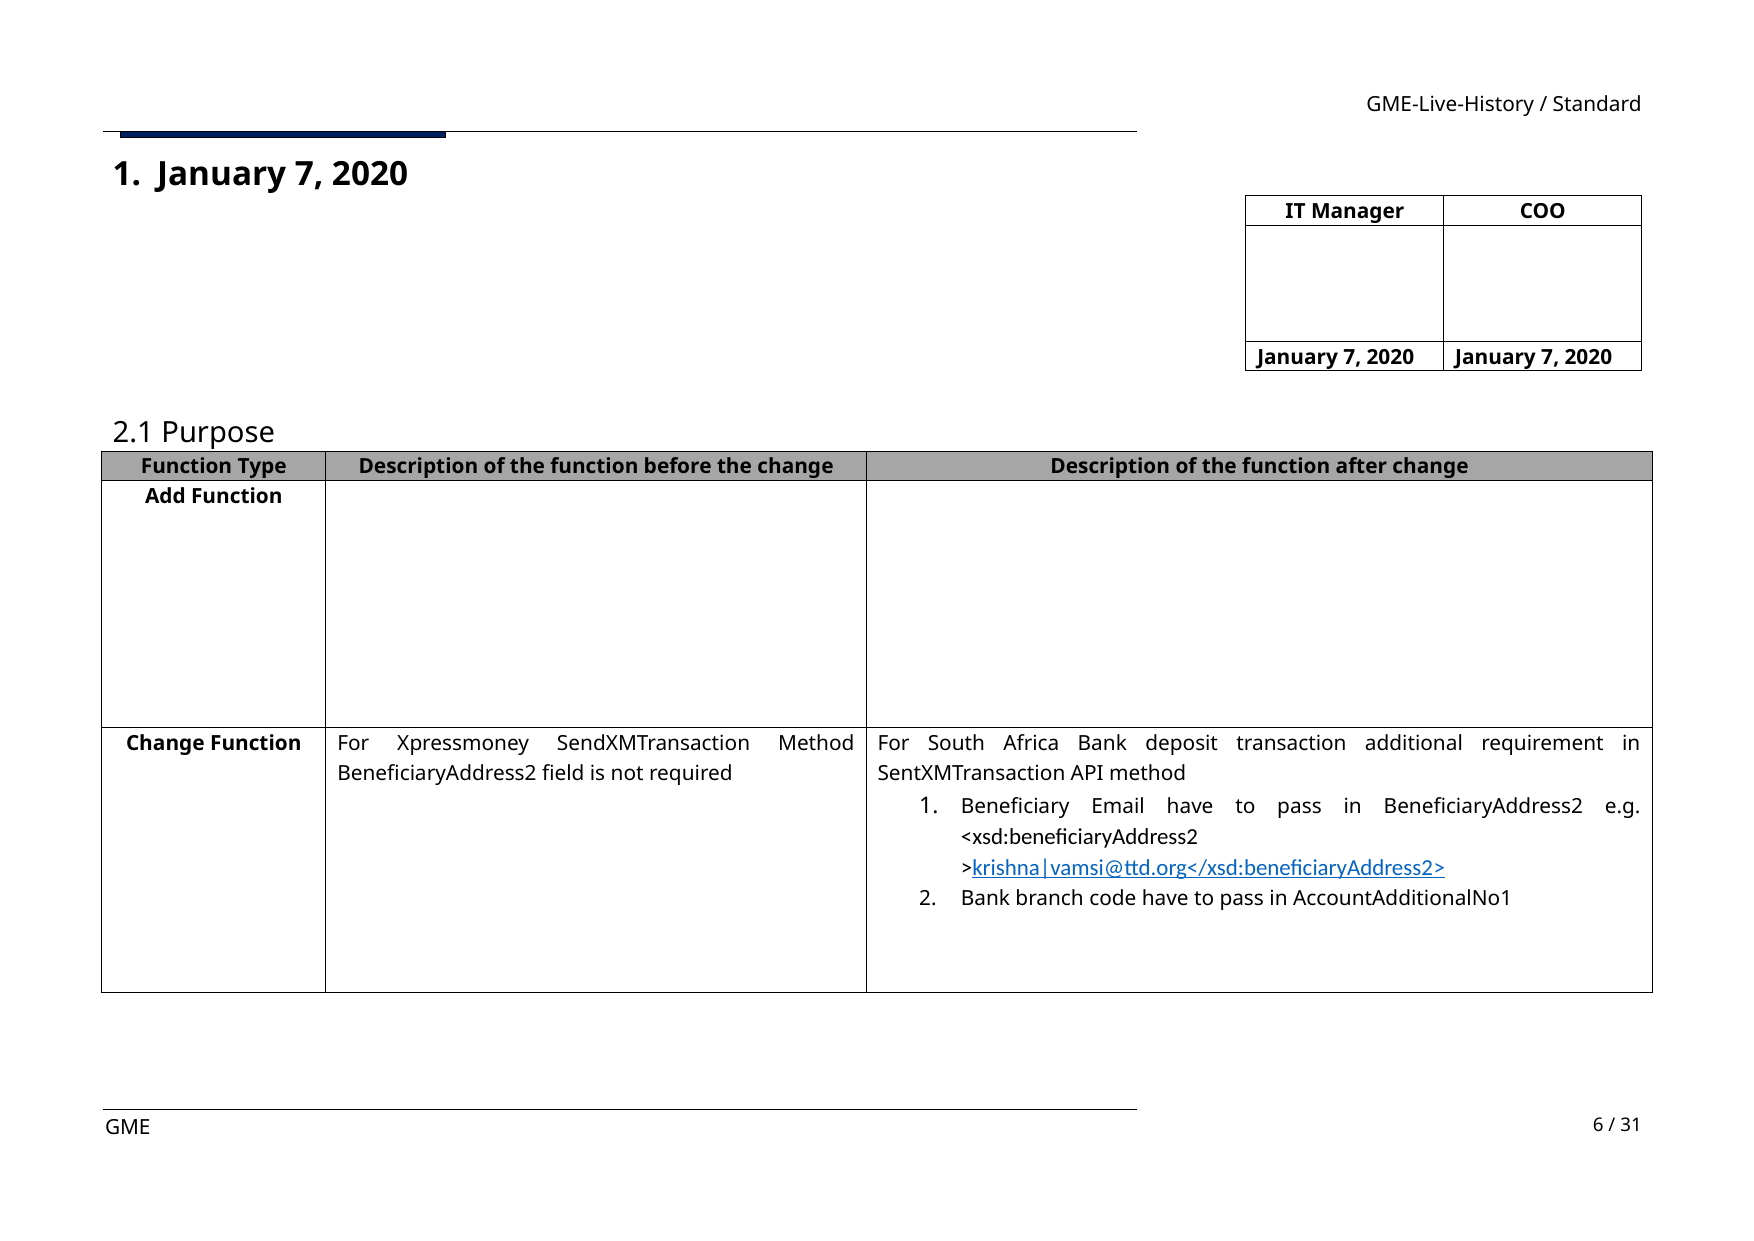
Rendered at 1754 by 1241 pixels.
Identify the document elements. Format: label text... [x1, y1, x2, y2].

table_cell January 7, 2020 [1444, 342, 1641, 370]
table_cell [867, 481, 1652, 727]
table_cell For Xpressmoney SendXMTransaction Method BeneficiaryAddress2 field is not required [326, 728, 866, 992]
table_header COO [1444, 196, 1641, 225]
table_cell January 7, 2020 [1246, 342, 1443, 370]
table_cell Add Function [102, 481, 325, 727]
table_header Function Type [102, 452, 325, 480]
table_header IT Manager [1246, 196, 1443, 225]
table_cell [1246, 226, 1443, 341]
table_cell [326, 481, 866, 727]
table_cell Change Function [102, 728, 325, 992]
table_cell For South Africa Bank deposit transaction additional requirement in SentXMTransaction API method Beneficiary Email have to pass in BeneficiaryAddress2 e.g. <xsd:beneficiaryAddress2>krishna|vamsi@ttd.org</xsd:beneficiaryAddress2> Bank branch code have to pass in AccountAdditionalNo1 [867, 728, 1652, 992]
subtitle 2.1 Purpose [112, 411, 1641, 451]
table_header Description of the function before the change [326, 452, 866, 480]
table_cell [1444, 226, 1641, 341]
subtitle January 7, 2020 [112, 150, 1641, 195]
table_header Description of the function after change [867, 452, 1652, 480]
